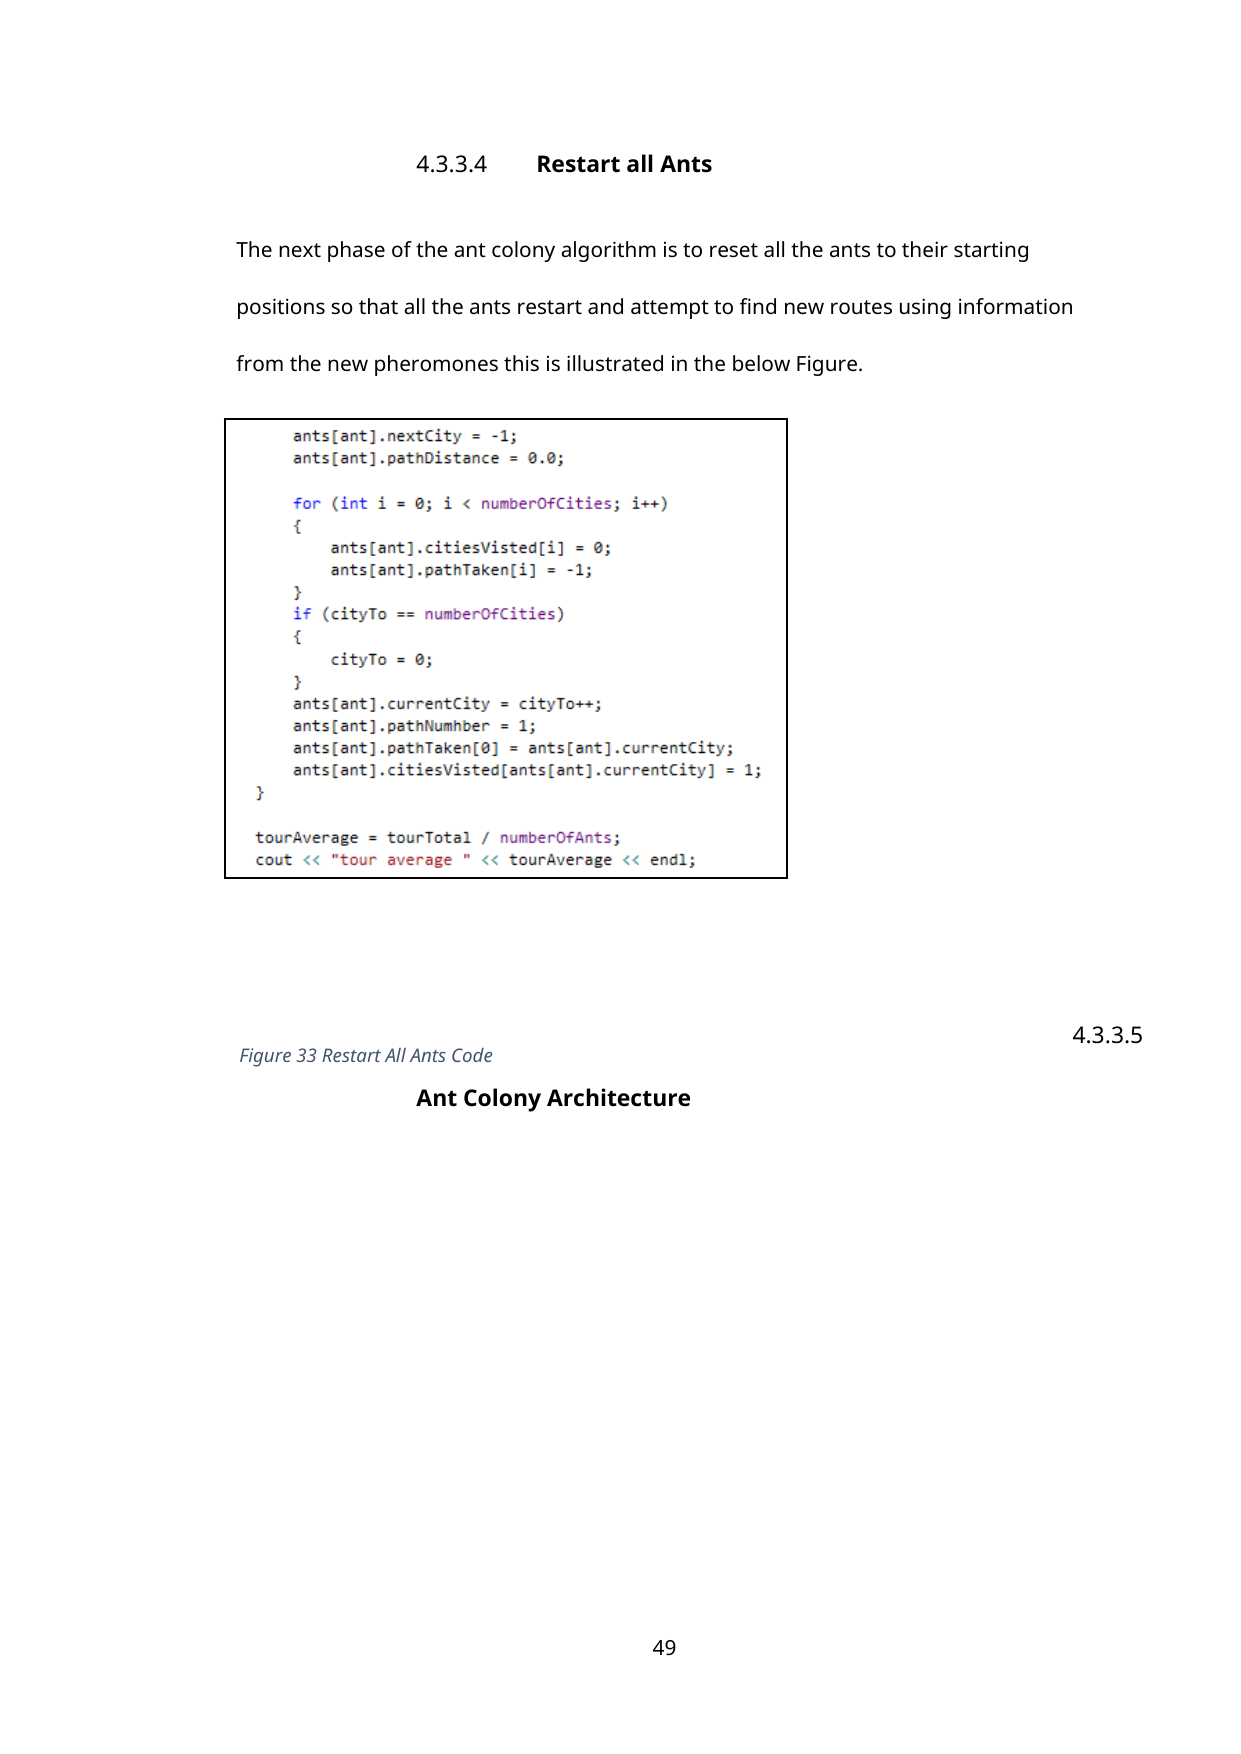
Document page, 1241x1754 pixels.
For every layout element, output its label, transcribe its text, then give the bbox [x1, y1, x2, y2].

text The next phase of the ant colony algorithm is to reset all the ants to their starting positions so that all the ants restart and attempt to find new routes using information from the new pheromones this is illustrated in the below Figure. [236, 235, 1092, 377]
picture [226, 420, 786, 877]
subtitle Restart all Ants [416, 148, 1092, 179]
subtitle Ant Colony Architecture [416, 1019, 1092, 1113]
